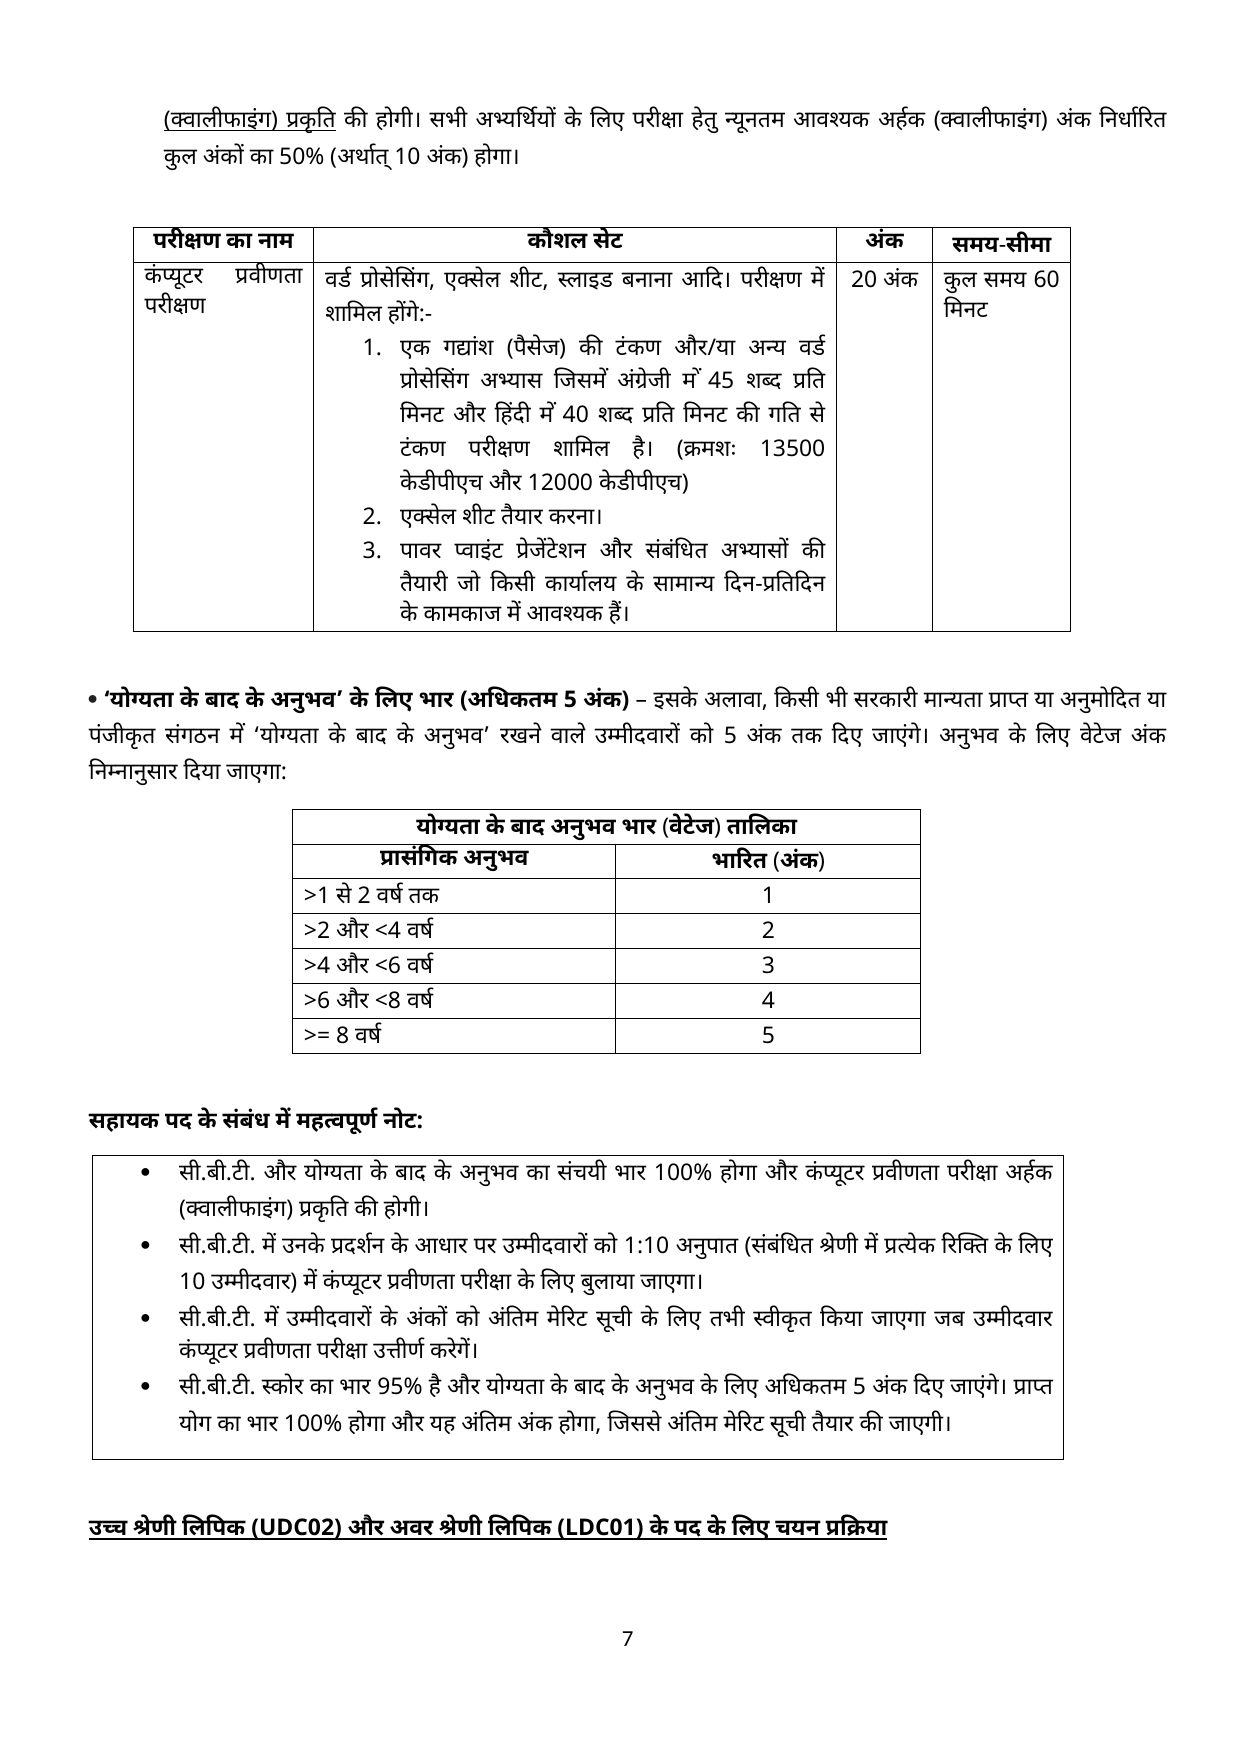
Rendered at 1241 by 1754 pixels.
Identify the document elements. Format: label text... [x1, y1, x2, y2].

table_cell >1 से 2 वर्ष तक [293, 879, 615, 913]
table_cell >2 और <4 वर्ष [293, 914, 615, 948]
table_cell भारित (अंक) [616, 845, 920, 878]
table_cell 4 [616, 984, 920, 1018]
table_cell 20 अंक [837, 263, 932, 631]
table_cell >4 और <6 वर्ष [293, 949, 615, 983]
table_header समय-सीमा [933, 228, 1070, 262]
table_header परीक्षण का नाम [134, 228, 313, 262]
table_cell कंप्यूटर प्रवीणता परीक्षण [134, 263, 313, 631]
table_cell कुल समय 60 मिनट [933, 263, 1070, 631]
table_header सी.बी.टी. और योग्यता के बाद के अनुभव का संचयी भार 100% होगा और कंप्यूटर प्रवीणता परीक्षा अर्हक (क्वालीफाइंग) प्रकृति की होगी। सी.बी.टी. में उनके प्रदर्शन के आधार पर उम्मीदवारों को 1:10 अनुपात (संबंधित श्रेणी में प्रत्येक रिक्ति के लिए 10 उम्मीदवार) में कंप्यूटर प्रवीणता परीक्षा के लिए बुलाया जाएगा। सी.बी.टी. में उम्मीदवारों के अंकों को अंतिम मेरिट सूची के लिए तभी स्वीकृत किया जाएगा जब उम्मीदवार कंप्यूटर प्रवीणता परीक्षा उत्तीर्ण करेगें। सी.बी.टी. स्कोर का भार 95% है और योग्यता के बाद के अनुभव के लिए अधिकतम 5 अंक दिए जाएंगे। प्राप्त योग का भार 100% होगा और यह अंतिम अंक होगा, जिससे अंतिम मेरिट सूची तैयार की जाएगी। [93, 1156, 1063, 1459]
table_header अंक [837, 228, 932, 262]
table_cell प्रासंगिक अनुभव [293, 845, 615, 878]
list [126, 103, 1166, 174]
table_cell 5 [616, 1019, 920, 1053]
table_cell 1 [616, 879, 920, 913]
table_cell >6 और <8 वर्ष [293, 984, 615, 1018]
text उच्च श्रेणी लिपिक (UDC02) और अवर श्रेणी लिपिक (LDC01) के पद के लिए चयन प्रक्रिया [89, 1511, 1166, 1544]
table_cell वर्ड प्रोसेसिंग, एक्सेल शीट, स्लाइड बनाना आदि। परीक्षण में शामिल होंगे:- एक गद्यांश (पैसेज) की टंकण और/या अन्य वर्ड प्रोसेसिंग अभ्यास जिसमें अंग्रेजी में 45 शब्द प्रति मिनट और हिंदी में 40 शब्द प्रति मिनट की गति से टंकण परीक्षण शामिल है। (क्रमशः 13500 केडीपीएच और 12000 केडीपीएच) एक्सेल शीट तैयार करना। पावर प्वाइंट प्रेजेंटेशन और संबंधित अभ्यासों की तैयारी जो किसी कार्यालय के सामान्य दिन-प्रतिदिन के कामकाज में आवश्यक हैं। [314, 263, 836, 631]
table_cell 3 [616, 949, 920, 983]
text ‘योग्यता के बाद के अनुभव’ के लिए भार (अधिकतम 5 अंक) – इसके अलावा, किसी भी सरकारी मान्यता प्राप्त या अनुमोदित या पंजीकृत संगठन में ‘योग्यता के बाद के अनुभव’ रखने वाले उम्मीदवारों को 5 अंक तक दिए जाएंगे। अनुभव के लिए वेटेज अंक निम्नानुसार दिया जाएगा: [89, 683, 1166, 789]
table_header कौशल सेट [314, 228, 836, 262]
table_header योग्यता के बाद अनुभव भार (वेटेज) तालिका [293, 810, 920, 843]
table_cell >= 8 वर्ष [293, 1019, 615, 1053]
table_cell 2 [616, 914, 920, 948]
text सहायक पद के संबंध में महत्वपूर्ण नोट: [89, 1104, 1166, 1138]
